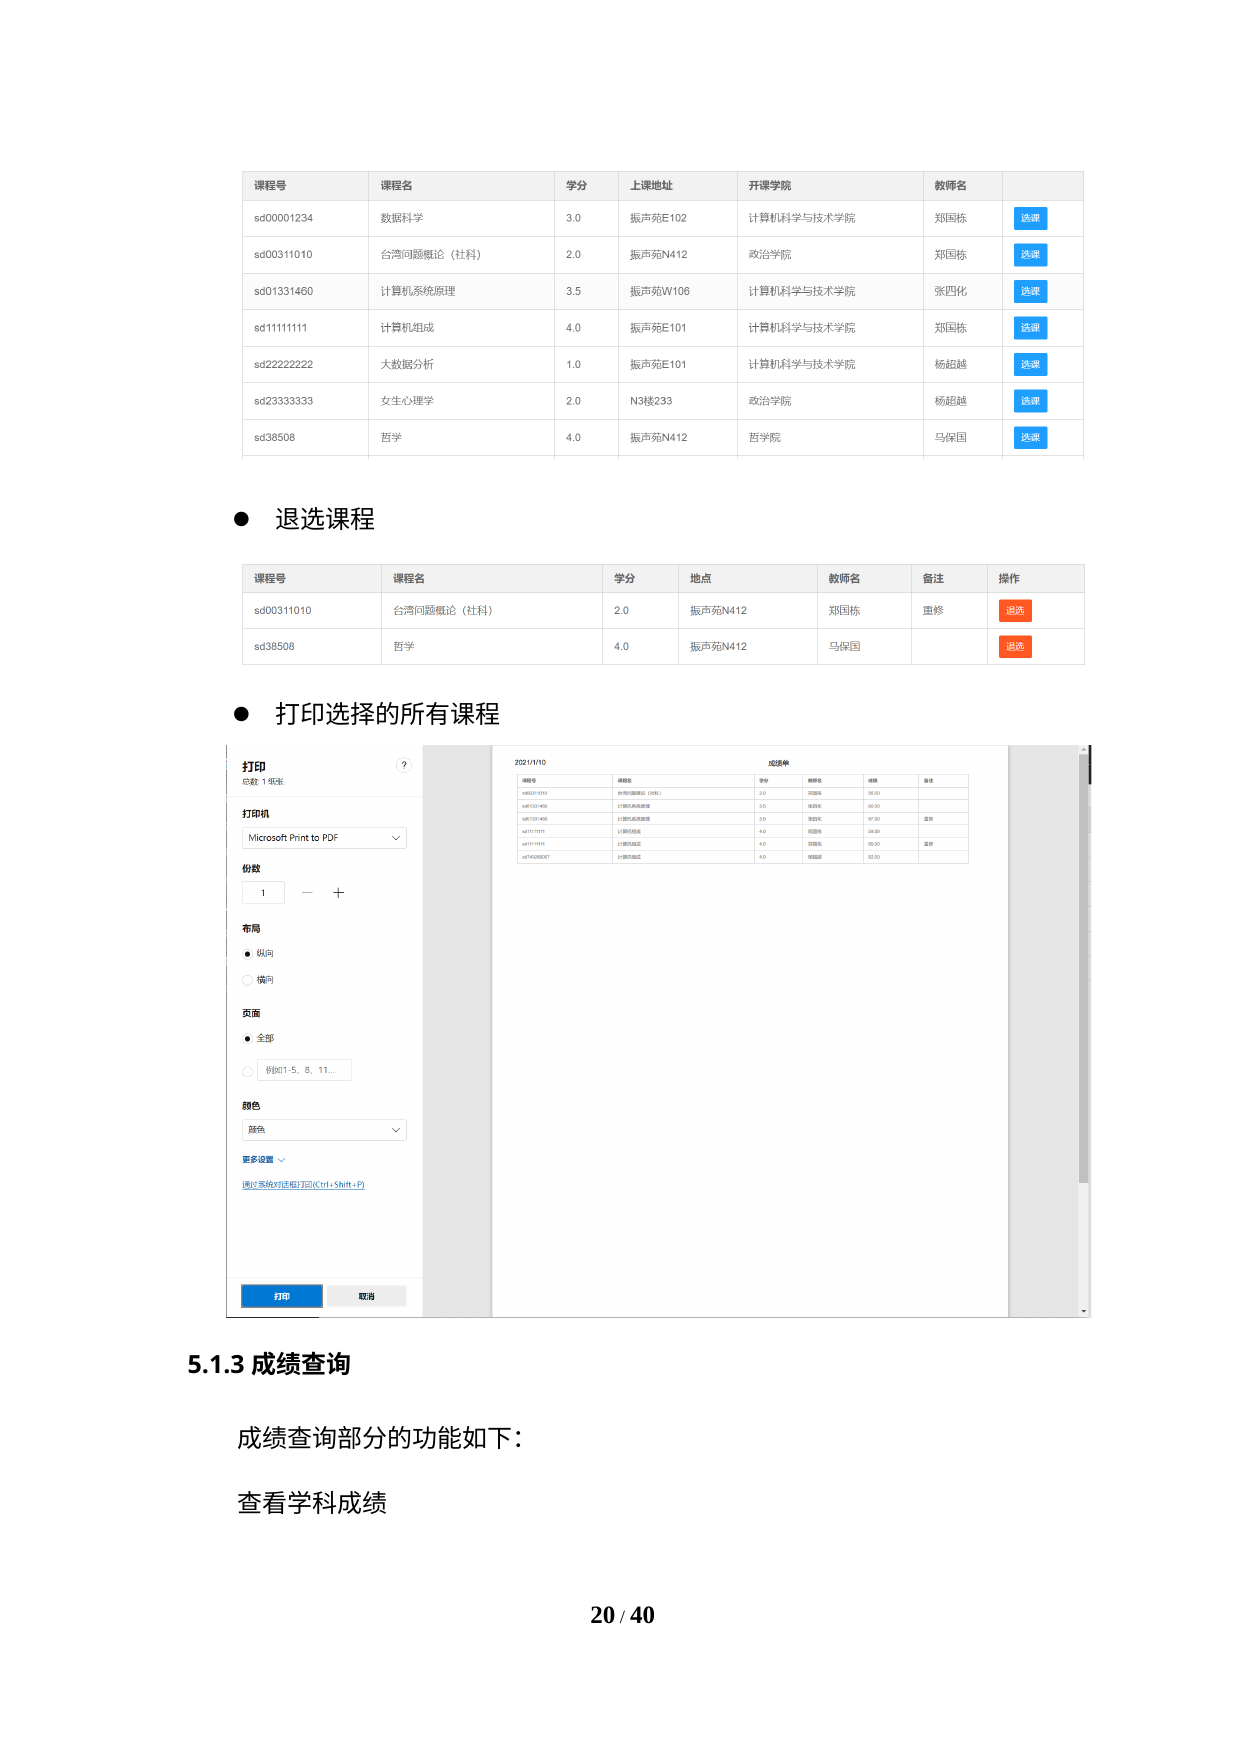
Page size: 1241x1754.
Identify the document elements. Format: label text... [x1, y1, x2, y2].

list 退选课程 [232, 485, 1053, 550]
picture [226, 745, 1092, 1318]
text 成绩查询部分的功能如下： [187, 1404, 1053, 1469]
text 查看学科成绩 [187, 1469, 1053, 1534]
list 打印选择的所有课程 [232, 680, 1053, 745]
subtitle 5.1.3 成绩查询 [187, 1330, 1053, 1395]
picture [231, 550, 1097, 672]
picture [231, 160, 1097, 459]
